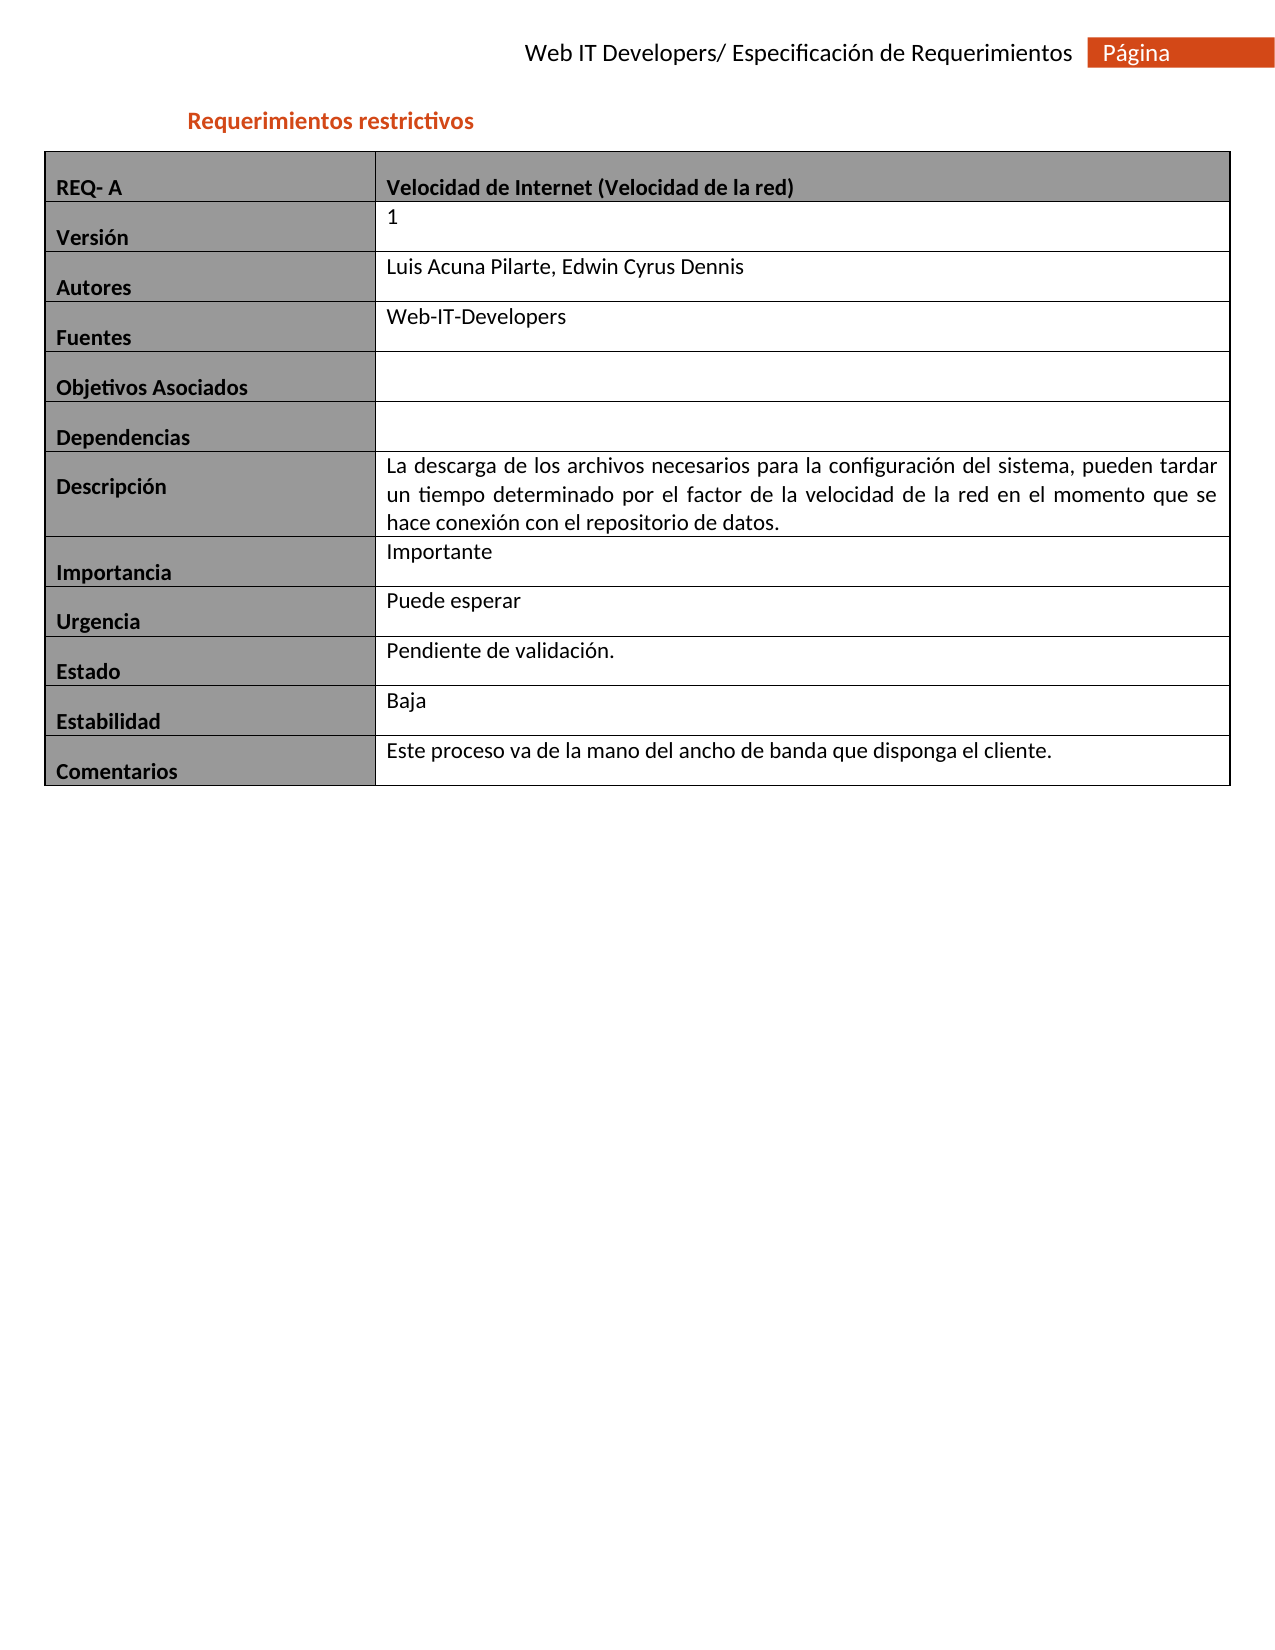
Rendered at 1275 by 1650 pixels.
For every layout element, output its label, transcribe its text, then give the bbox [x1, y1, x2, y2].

table_cell [376, 352, 1229, 401]
table_cell Estado [46, 637, 375, 685]
table_cell La descarga de los archivos necesarios para la configuración del sistema, pueden tardar un tiempo determinado por el factor de la velocidad de la red en el momento que se hace conexión con el repositorio de datos. [376, 452, 1229, 536]
subtitle Requerimientos restrictivos [187, 106, 1088, 136]
table_cell Luis Acuna Pilarte, Edwin Cyrus Dennis [376, 252, 1229, 301]
table_cell Objetivos Asociados [46, 352, 375, 401]
table_cell Dependencias [46, 402, 375, 451]
table_header REQ- A [46, 152, 375, 201]
table_cell Importante [376, 537, 1229, 586]
table_cell Importancia [46, 537, 375, 586]
table_cell Descripción [46, 452, 375, 536]
table_cell Autores [46, 252, 375, 301]
table_cell Baja [376, 686, 1229, 735]
table_cell Versión [46, 202, 375, 251]
table_cell Pendiente de validación. [376, 637, 1229, 685]
table_cell Este proceso va de la mano del ancho de banda que disponga el cliente. [376, 736, 1229, 785]
table_cell Puede esperar [376, 587, 1229, 636]
table_header Velocidad de Internet (Velocidad de la red) [376, 152, 1229, 201]
table_cell 1 [376, 202, 1229, 251]
table_cell Web-IT-Developers [376, 302, 1229, 351]
table_cell Comentarios [46, 736, 375, 785]
table_cell Urgencia [46, 587, 375, 636]
table_cell Estabilidad [46, 686, 375, 735]
table_cell [376, 402, 1229, 451]
table_cell Fuentes [46, 302, 375, 351]
